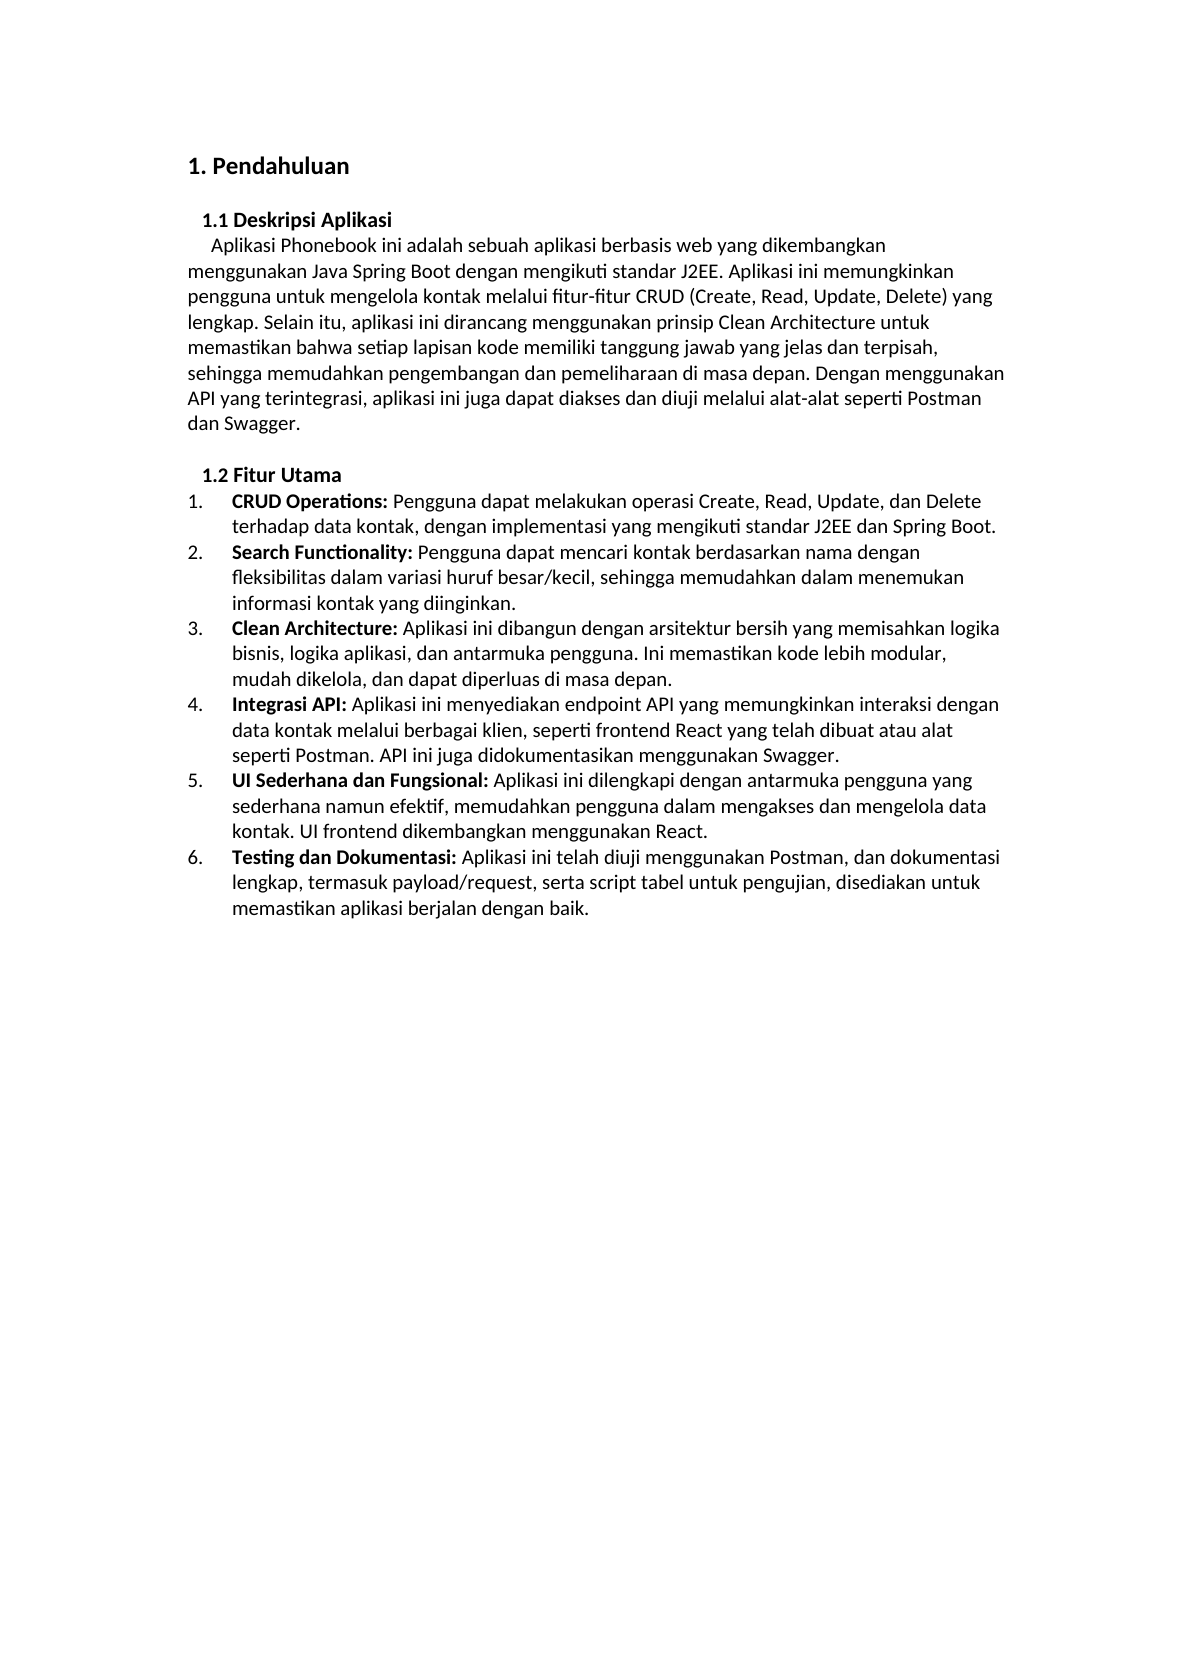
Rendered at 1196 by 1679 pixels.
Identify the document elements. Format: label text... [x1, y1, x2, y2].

text 1. Pendahuluan [187, 150, 1008, 181]
list CRUD Operations: Pengguna dapat melakukan operasi Create, Read, Update, dan Delete terhadap data kontak, dengan implementasi yang mengikuti standar J2EE dan Spring Boot. [187, 488, 1008, 539]
list Search Functionality: Pengguna dapat mencari kontak berdasarkan nama dengan fleksibilitas dalam variasi huruf besar/kecil, sehingga memudahkan dalam menemukan informasi kontak yang diinginkan. [187, 539, 1008, 615]
text 1.2 Fitur Utama [187, 461, 1008, 488]
text Aplikasi Phonebook ini adalah sebuah aplikasi berbasis web yang dikembangkan menggunakan Java Spring Boot dengan mengikuti standar J2EE. Aplikasi ini memungkinkan pengguna untuk mengelola kontak melalui fitur-fitur CRUD (Create, Read, Update, Delete) yang lengkap. Selain itu, aplikasi ini dirancang menggunakan prinsip Clean Architecture untuk memastikan bahwa setiap lapisan kode memiliki tanggung jawab yang jelas dan terpisah, sehingga memudahkan pengembangan dan pemeliharaan di masa depan. Dengan menggunakan API yang terintegrasi, aplikasi ini juga dapat diakses dan diuji melalui alat-alat seperti Postman dan Swagger. [187, 233, 1008, 436]
list Clean Architecture: Aplikasi ini dibangun dengan arsitektur bersih yang memisahkan logika bisnis, logika aplikasi, dan antarmuka pengguna. Ini memastikan kode lebih modular, mudah dikelola, dan dapat diperluas di masa depan. [187, 615, 1008, 691]
list Integrasi API: Aplikasi ini menyediakan endpoint API yang memungkinkan interaksi dengan data kontak melalui berbagai klien, seperti frontend React yang telah dibuat atau alat seperti Postman. API ini juga didokumentasikan menggunakan Swagger. [187, 691, 1008, 768]
list UI Sederhana dan Fungsional: Aplikasi ini dilengkapi dengan antarmuka pengguna yang sederhana namun efektif, memudahkan pengguna dalam mengakses dan mengelola data kontak. UI frontend dikembangkan menggunakan React. [187, 768, 1008, 844]
list Testing dan Dokumentasi: Aplikasi ini telah diuji menggunakan Postman, dan dokumentasi lengkap, termasuk payload/request, serta script tabel untuk pengujian, disediakan untuk memastikan aplikasi berjalan dengan baik. [187, 844, 1008, 920]
text 1.1 Deskripsi Aplikasi [187, 206, 1008, 233]
